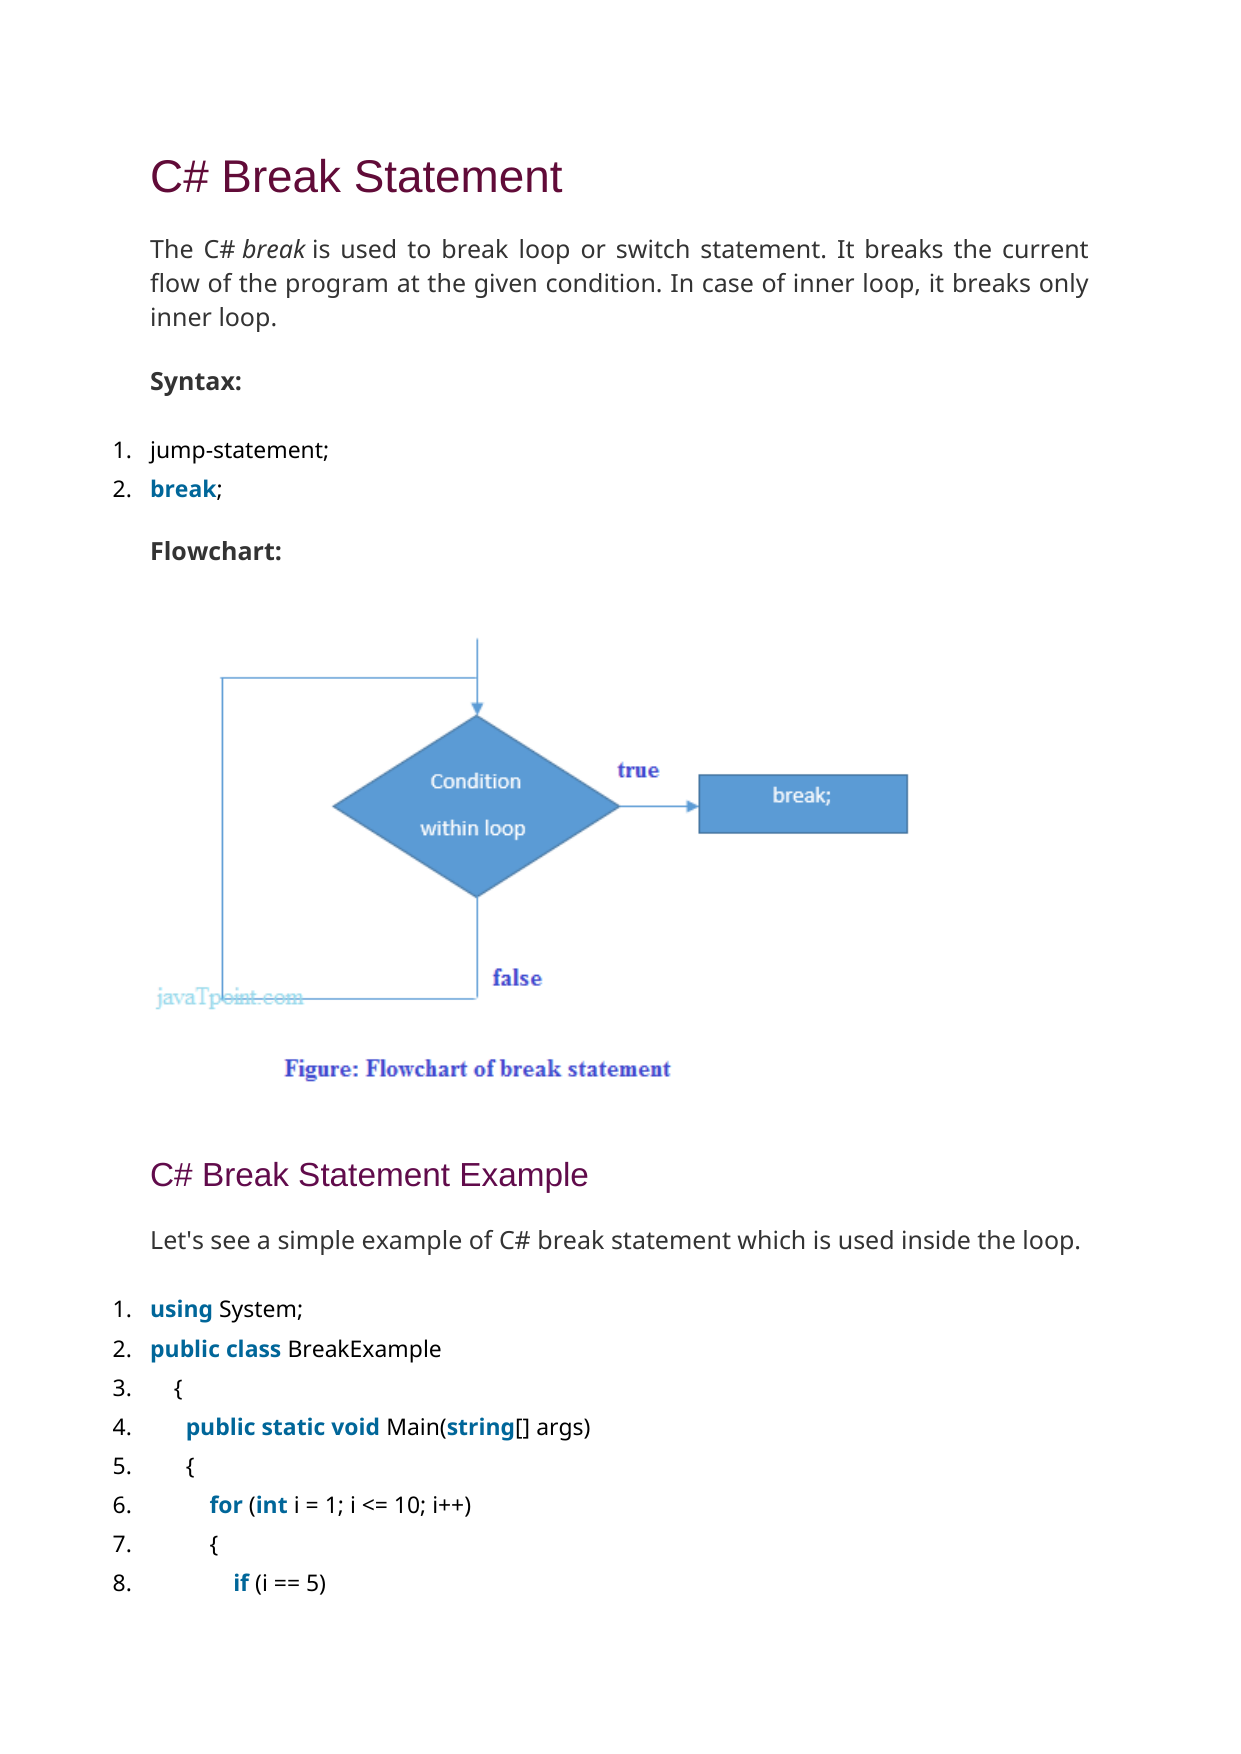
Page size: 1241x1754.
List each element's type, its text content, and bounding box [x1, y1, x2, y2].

list { [112, 1442, 1090, 1481]
list public class BreakExample [112, 1325, 1090, 1364]
list { [112, 1364, 1090, 1403]
text Syntax: [150, 363, 1090, 397]
list { [112, 1520, 1090, 1559]
text Let's see a simple example of C# break statement which is used inside the loop. [150, 1222, 1090, 1256]
list jump-statement; [112, 426, 1090, 466]
list using System; [112, 1286, 1090, 1325]
text Flowchart: [150, 534, 1090, 568]
subtitle C# Break Statement [150, 150, 1090, 203]
subtitle C# Break Statement Example [150, 1155, 1090, 1193]
text The C# break is used to break loop or switch statement. It breaks the current flow of the program at the given condition. In case of inner loop, it breaks only inner loop. [150, 232, 1090, 334]
list for (int i = 1; i <= 10; i++) [112, 1481, 1090, 1520]
list if (i == 5) [112, 1559, 1090, 1598]
picture [150, 597, 963, 1130]
list break; [112, 466, 1090, 504]
list public static void Main(string[] args) [112, 1403, 1090, 1442]
